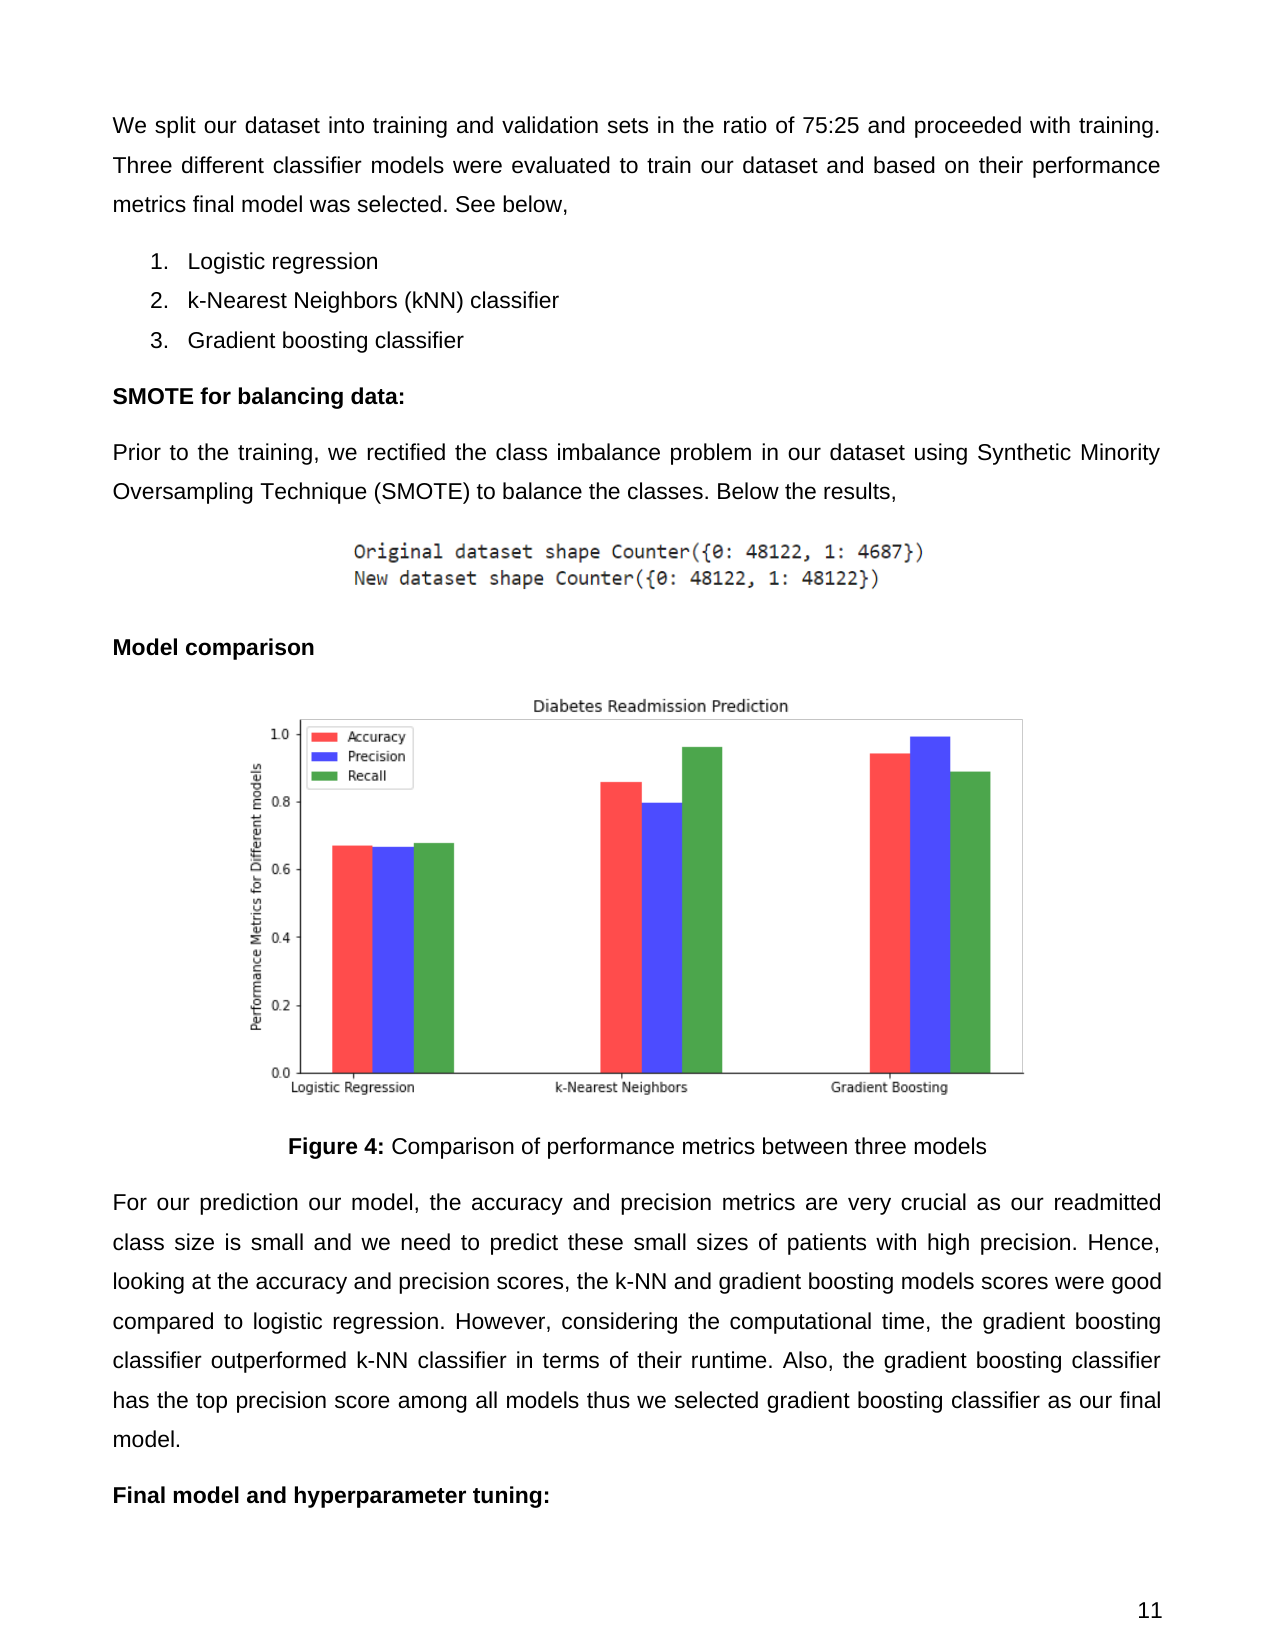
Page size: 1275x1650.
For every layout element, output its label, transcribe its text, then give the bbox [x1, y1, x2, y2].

text Model comparison [112, 634, 1162, 660]
list Logistic regression [150, 248, 1162, 274]
picture [330, 534, 945, 605]
text We split our dataset into training and validation sets in the ratio of 75:25 and proceeded with training. Three different classifier models were evaluated to train our dataset and based on their performance metrics final model was selected. See below, [112, 112, 1162, 218]
text Prior to the training, we rectified the class imbalance problem in our dataset using Synthetic Minority Oversampling Technique (SMOTE) to balance the classes. Below the results, [112, 439, 1162, 505]
text Final model and hyperparameter tuning: [112, 1482, 1162, 1508]
text SMOTE for balancing data: [112, 383, 1162, 409]
list Gradient boosting classifier [150, 327, 1162, 353]
list k-Nearest Neighbors (kNN) classifier [150, 287, 1162, 313]
picture [243, 690, 1032, 1104]
text For our prediction our model, the accuracy and precision metrics are very crucial as our readmitted class size is small and we need to predict these small sizes of patients with high precision. Hence, looking at the accuracy and precision scores, the k-NN and gradient boosting models scores were good compared to logistic regression. However, considering the computational time, the gradient boosting classifier outperformed k-NN classifier in terms of their runtime. Also, the gradient boosting classifier has the top precision score among all models thus we selected gradient boosting classifier as our final model. [112, 1189, 1162, 1452]
text Figure 4: Comparison of performance metrics between three models [112, 1133, 1162, 1159]
